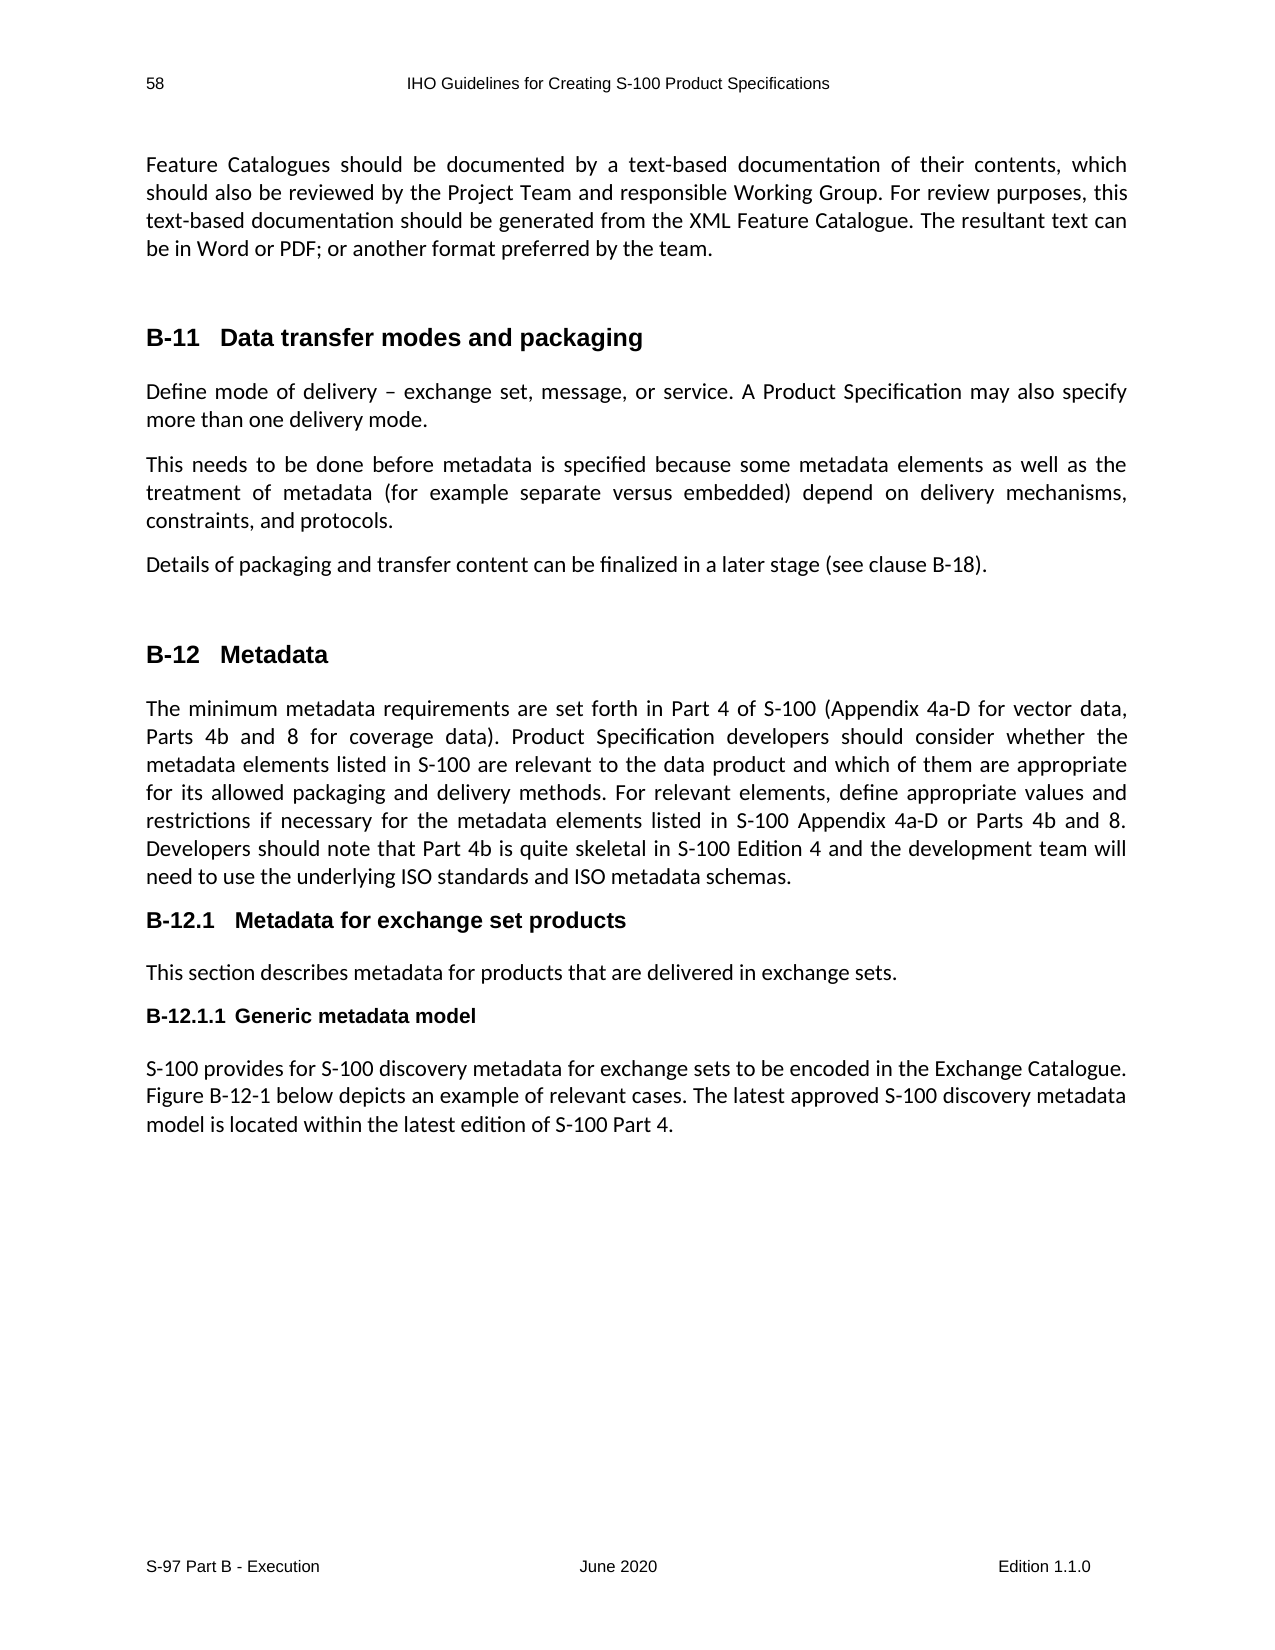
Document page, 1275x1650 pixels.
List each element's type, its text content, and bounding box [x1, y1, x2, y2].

text Define mode of delivery – exchange set, message, or service. A Product Specification may also specify more than one delivery mode. [146, 377, 1129, 433]
text This needs to be done before metadata is specified because some metadata elements as well as the treatment of metadata (for example separate versus embedded) depend on delivery mechanisms, constraints, and protocols. [146, 450, 1129, 534]
text This section describes metadata for products that are delivered in exchange sets. [146, 958, 1129, 986]
list Data transfer modes and packaging [146, 323, 1129, 352]
text Feature Catalogues should be documented by a text-based documentation of their contents, which should also be reviewed by the Project Team and responsible Working Group. For review purposes, this text-based documentation should be generated from the XML Feature Catalogue. The resultant text can be in Word or PDF; or another format preferred by the team. [146, 150, 1129, 262]
list Generic metadata model [146, 1003, 1129, 1029]
list Metadata for exchange set products [146, 907, 1129, 933]
text Details of packaging and transfer content can be finalized in a later stage (see clause B-18). [146, 551, 1129, 579]
text S-100 provides for S-100 discovery metadata for exchange sets to be encoded in the Exchange Catalogue. Figure B-12-1 below depicts an example of relevant cases. The latest approved S-100 discovery metadata model is located within the latest edition of S-100 Part 4. [146, 1054, 1129, 1138]
list Metadata [146, 640, 1129, 669]
text The minimum metadata requirements are set forth in Part 4 of S-100 (Appendix 4a-D for vector data, Parts 4b and 8 for coverage data). Product Specification developers should consider whether the metadata elements listed in S-100 are relevant to the data product and which of them are appropriate for its allowed packaging and delivery methods. For relevant elements, define appropriate values and restrictions if necessary for the metadata elements listed in S-100 Appendix 4a-D or Parts 4b and 8. Developers should note that Part 4b is quite skeletal in S-100 Edition 4 and the development team will need to use the underlying ISO standards and ISO metadata schemas. [146, 694, 1129, 890]
